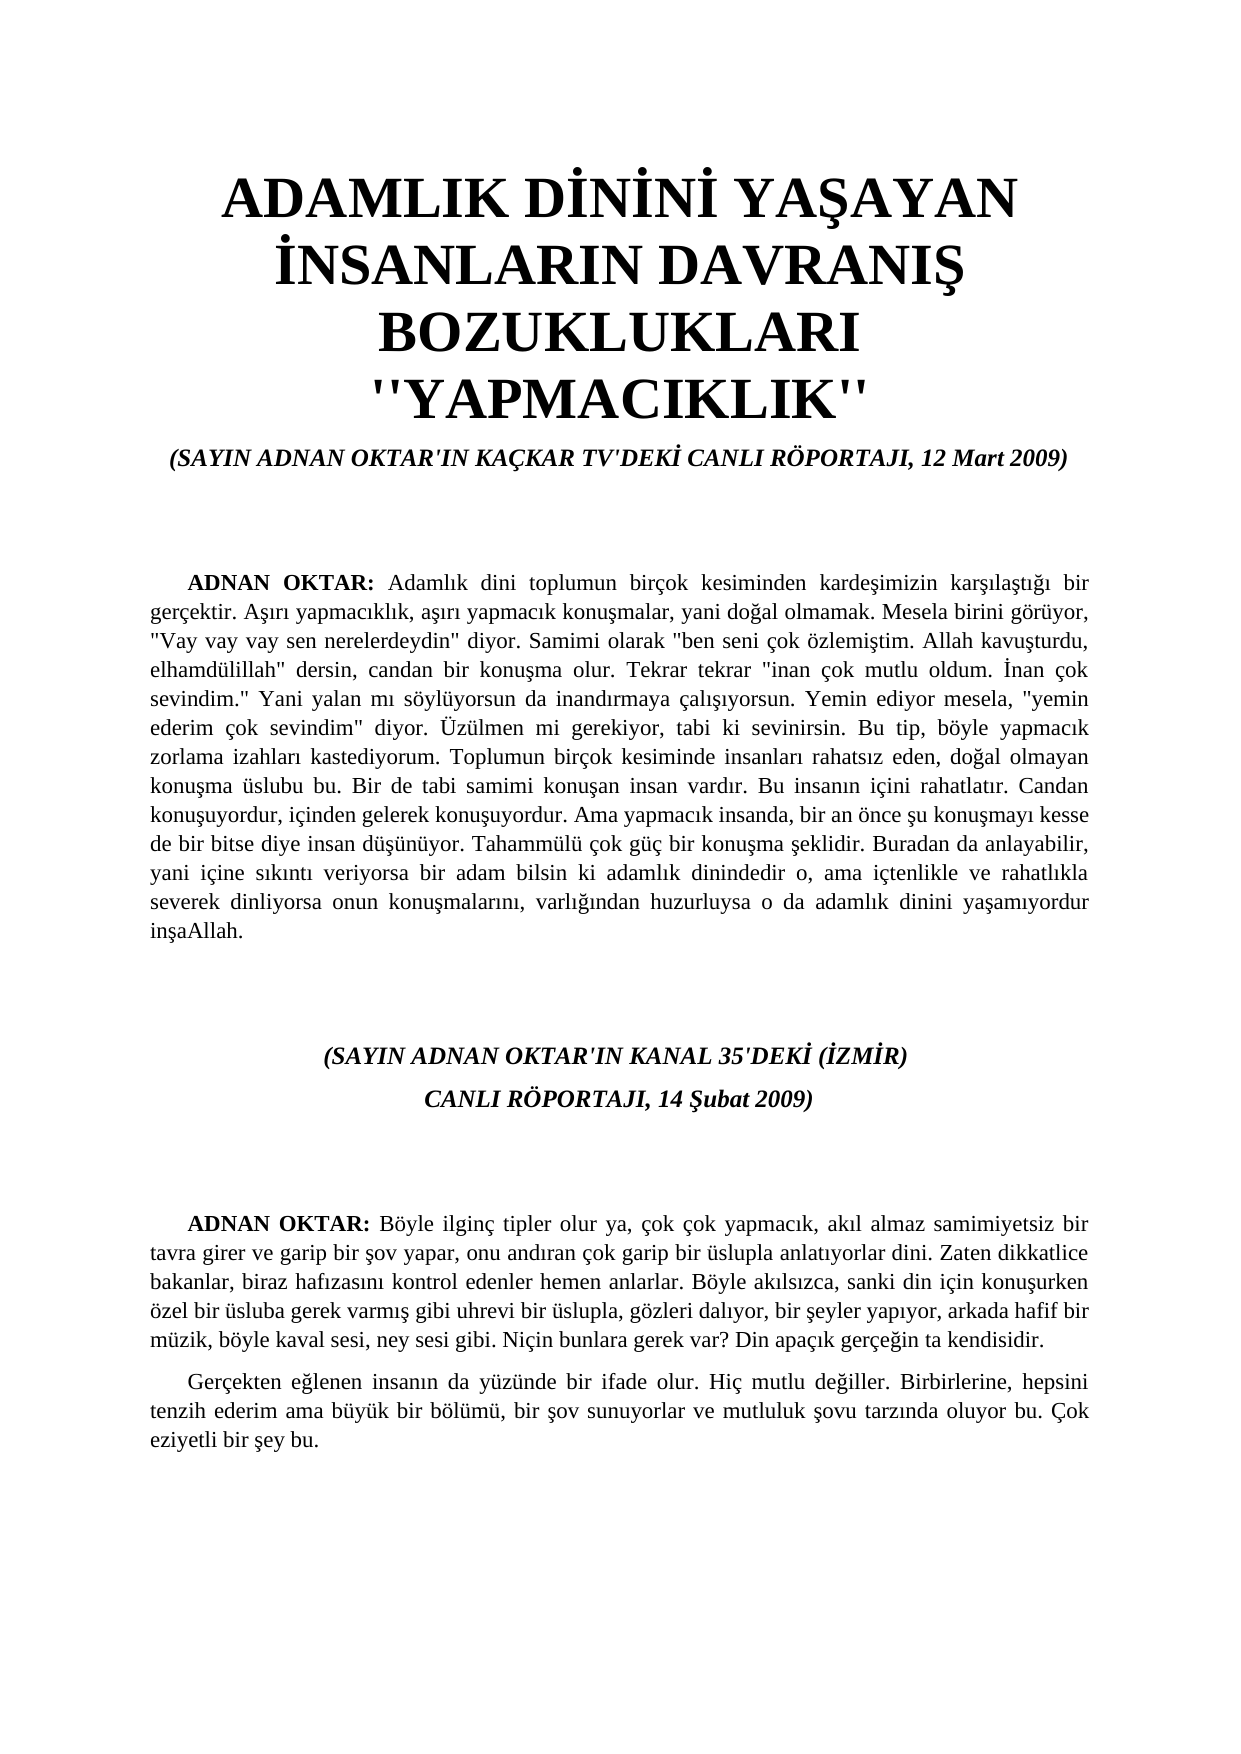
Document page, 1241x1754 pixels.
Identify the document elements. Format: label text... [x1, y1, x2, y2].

text ADAMLIK DİNİNİ YAŞAYAN İNSANLARIN DAVRANIŞ BOZUKLUKLARI ''YAPMACIKLIK'' [150, 162, 1090, 431]
text (SAYIN ADNAN OKTAR'IN KAÇKAR TV'DEKİ CANLI RÖPORTAJI, 12 Mart 2009) [150, 443, 1090, 472]
text (SAYIN ADNAN OKTAR'IN KANAL 35'DEKİ (İZMİR) CANLI RÖPORTAJI, 14 Şubat 2009) [150, 1041, 1090, 1113]
text Gerçekten eğlenen insanın da yüzünde bir ifade olur. Hiç mutlu değiller. Birbirlerine, hepsini tenzih ederim ama büyük bir bölümü, bir şov sunuyorlar ve mutluluk şovu tarzında oluyor bu. Çok eziyetli bir şey bu. [150, 1368, 1090, 1452]
text ADNAN OKTAR: Böyle ilginç tipler olur ya, çok çok yapmacık, akıl almaz samimiyetsiz bir tavra girer ve garip bir şov yapar, onu andıran çok garip bir üslupla anlatıyorlar dini. Zaten dikkatlice bakanlar, biraz hafızasını kontrol edenler hemen anlarlar. Böyle akılsızca, sanki din için konuşurken özel bir üsluba gerek varmış gibi uhrevi bir üslupla, gözleri dalıyor, bir şeyler yapıyor, arkada hafif bir müzik, böyle kaval sesi, ney sesi gibi. Niçin bunlara gerek var? Din apaçık gerçeğin ta kendisidir. [150, 1210, 1090, 1353]
text ADNAN OKTAR: Adamlık dini toplumun birçok kesiminden kardeşimizin karşılaştığı bir gerçektir. Aşırı yapmacıklık, aşırı yapmacık konuşmalar, yani doğal olmamak. Mesela birini görüyor, "Vay vay vay sen nerelerdeydin" diyor. Samimi olarak "ben seni çok özlemiştim. Allah kavuşturdu, elhamdülillah" dersin, candan bir konuşma olur. Tekrar tekrar "inan çok mutlu oldum. İnan çok sevindim." Yani yalan mı söylüyorsun da inandırmaya çalışıyorsun. Yemin ediyor mesela, "yemin ederim çok sevindim" diyor. Üzülmen mi gerekiyor, tabi ki sevinirsin. Bu tip, böyle yapmacık zorlama izahları kastediyorum. Toplumun birçok kesiminde insanları rahatsız eden, doğal olmayan konuşma üslubu bu. Bir de tabi samimi konuşan insan vardır. Bu insanın içini rahatlatır. Candan konuşuyordur, içinden gelerek konuşuyordur. Ama yapmacık insanda, bir an önce şu konuşmayı kesse de bir bitse diye insan düşünüyor. Tahammülü çok güç bir konuşma şeklidir. Buradan da anlayabilir, yani içine sıkıntı veriyorsa bir adam bilsin ki adamlık dinindedir o, ama içtenlikle ve rahatlıkla severek dinliyorsa onun konuşmalarını, varlığından huzurluysa o da adamlık dinini yaşamıyordur inşaAllah. [150, 569, 1090, 943]
